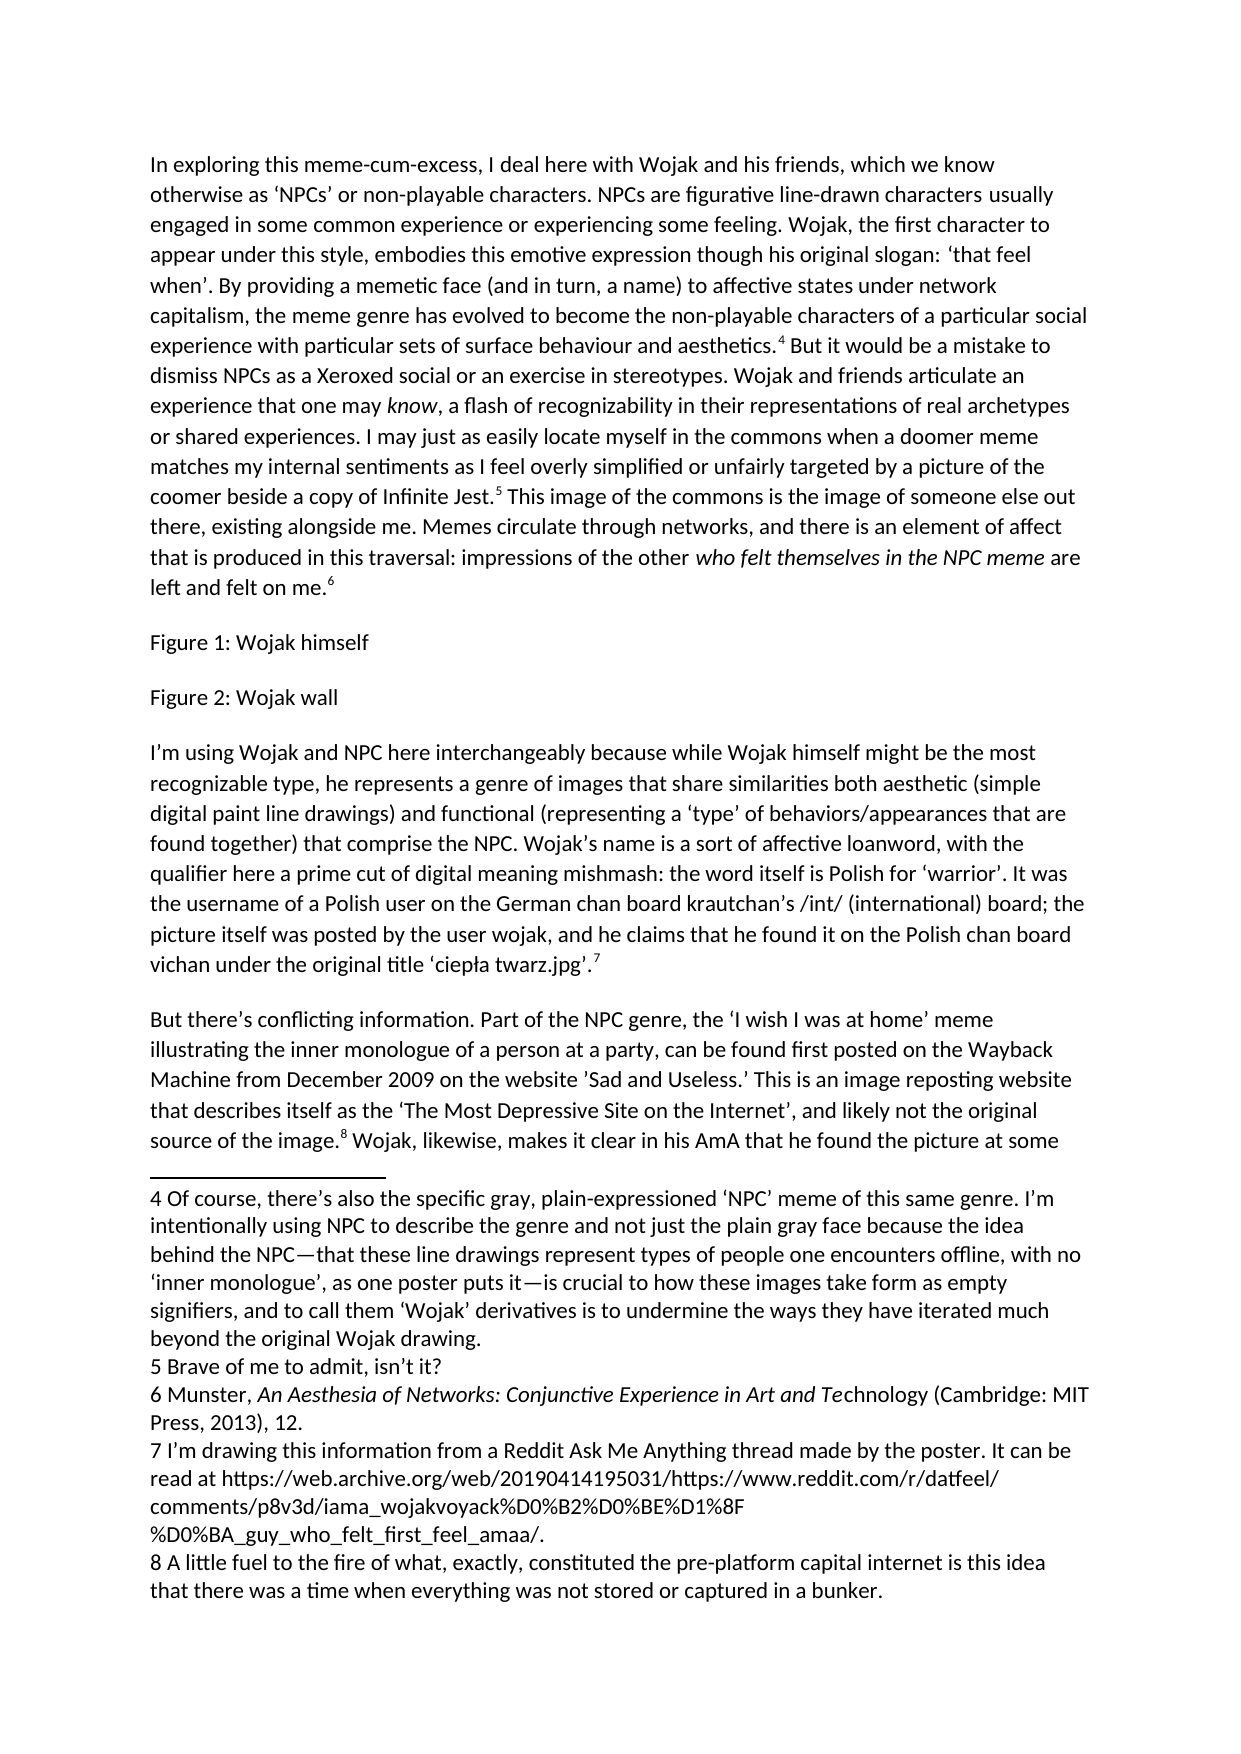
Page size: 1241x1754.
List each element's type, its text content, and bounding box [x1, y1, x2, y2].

text Figure 1: Wojak himself [150, 628, 1090, 656]
text I’m using Wojak and NPC here interchangeably because while Wojak himself might be the most recognizable type, he represents a genre of images that share similarities both aesthetic (simple digital paint line drawings) and functional (representing a ‘type’ of behaviors/appearances that are found together) that comprise the NPC. Wojak’s name is a sort of affective loanword, with the qualifier here a prime cut of digital meaning mishmash: the word itself is Polish for ‘warrior’. It was the username of a Polish user on the German chan board krautchan’s /int/ (international) board; the picture itself was posted by the user wojak, and he claims that he found it on the Polish chan board vichan under the original title ‘ciepła twarz.jpg’. [150, 738, 1090, 978]
text But there’s conflicting information. Part of the NPC genre, the ‘I wish I was at home’ meme illustrating the inner monologue of a person at a party, can be found first posted on the Wayback Machine from December 2009 on the website ’Sad and Useless.’ This is an image reposting website that describes itself as the ‘The Most Depressive Site on the Internet’, and likely not the original source of the image. Wojak, likewise, makes it clear in his AmA that he found the picture at some point before he posted it on Krautchan’s /int/. Yet short of the original MS paint virtuoso who created the Wojak face emerging (let alone being listened to!), it’s likely that these traces are the closest that we’ll get to knowing the origin. From here, the concept of wireframe MS paint figures that represent a particular affect, monologue, or personality exploded into the many variations we know today. [150, 1005, 1090, 1154]
text In exploring this meme-cum-excess, I deal here with Wojak and his friends, which we know otherwise as ‘NPCs’ or non-playable characters. NPCs are figurative line-drawn characters usually engaged in some common experience or experiencing some feeling. Wojak, the first character to appear under this style, embodies this emotive expression though his original slogan: ‘that feel when’. By providing a memetic face (and in turn, a name) to affective states under network capitalism, the meme genre has evolved to become the non-playable characters of a particular social experience with particular sets of surface behaviour and aesthetics. But it would be a mistake to dismiss NPCs as a Xeroxed social or an exercise in stereotypes. Wojak and friends articulate an experience that one may know, a flash of recognizability in their representations of real archetypes or shared experiences. I may just as easily locate myself in the commons when a doomer meme matches my internal sentiments as I feel overly simplified or unfairly targeted by a picture of the coomer beside a copy of Infinite Jest. This image of the commons is the image of someone else out there, existing alongside me. Memes circulate through networks, and there is an element of affect that is produced in this traversal: impressions of the other who felt themselves in the NPC meme are left and felt on me. [150, 150, 1090, 601]
text Figure 2: Wojak wall [150, 683, 1090, 711]
